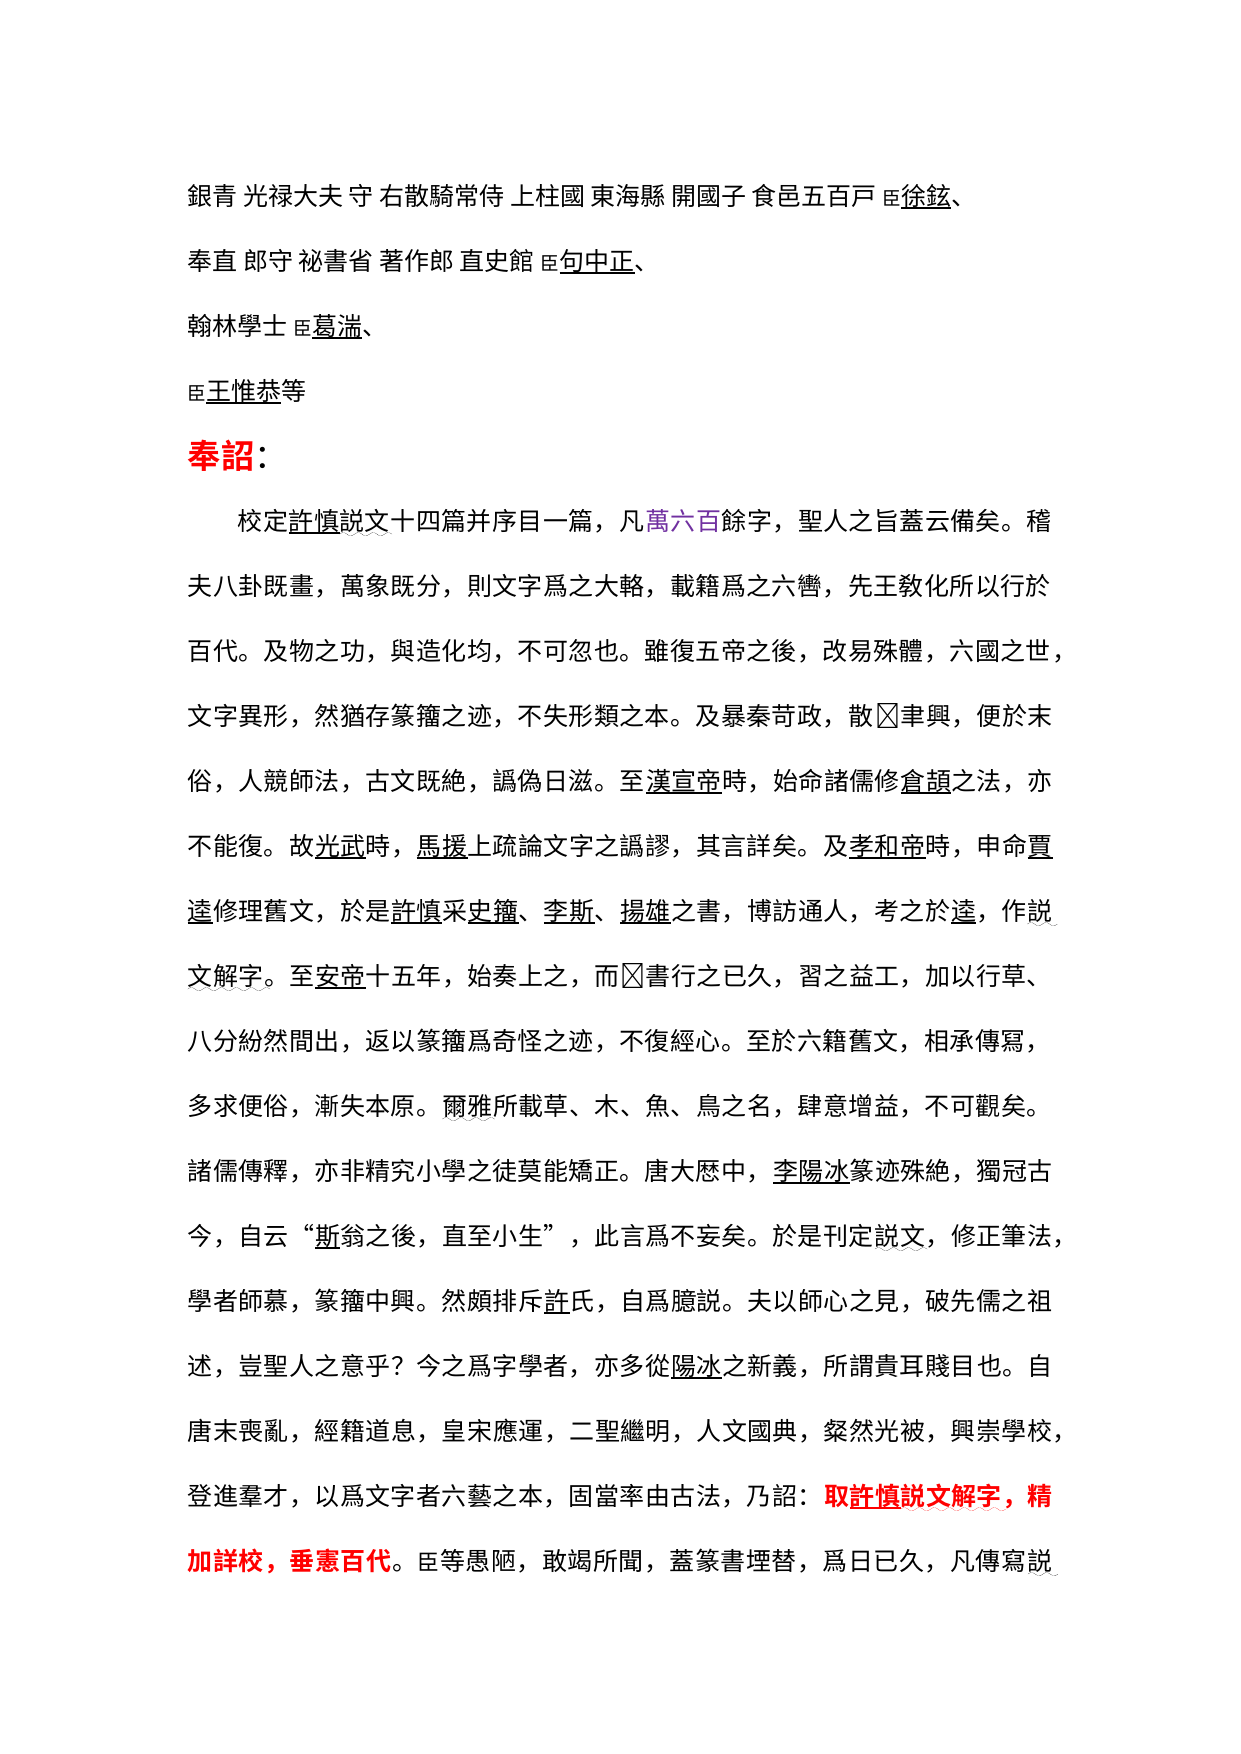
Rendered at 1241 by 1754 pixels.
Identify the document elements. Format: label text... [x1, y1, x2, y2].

text 奉詔： [187, 422, 1053, 487]
text 奉直 郎守 祕書省 著作郎 直史館 臣句中正、 [187, 227, 1053, 292]
text 臣王惟恭等 [187, 357, 1053, 422]
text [187, 487, 1053, 1592]
text 銀青 光禄大夫 守 右散騎常侍 上柱國 東海縣 開國子 食邑五百戸 臣徐鉉、 [187, 162, 1053, 227]
text 翰林學士 臣葛湍、 [187, 292, 1053, 357]
